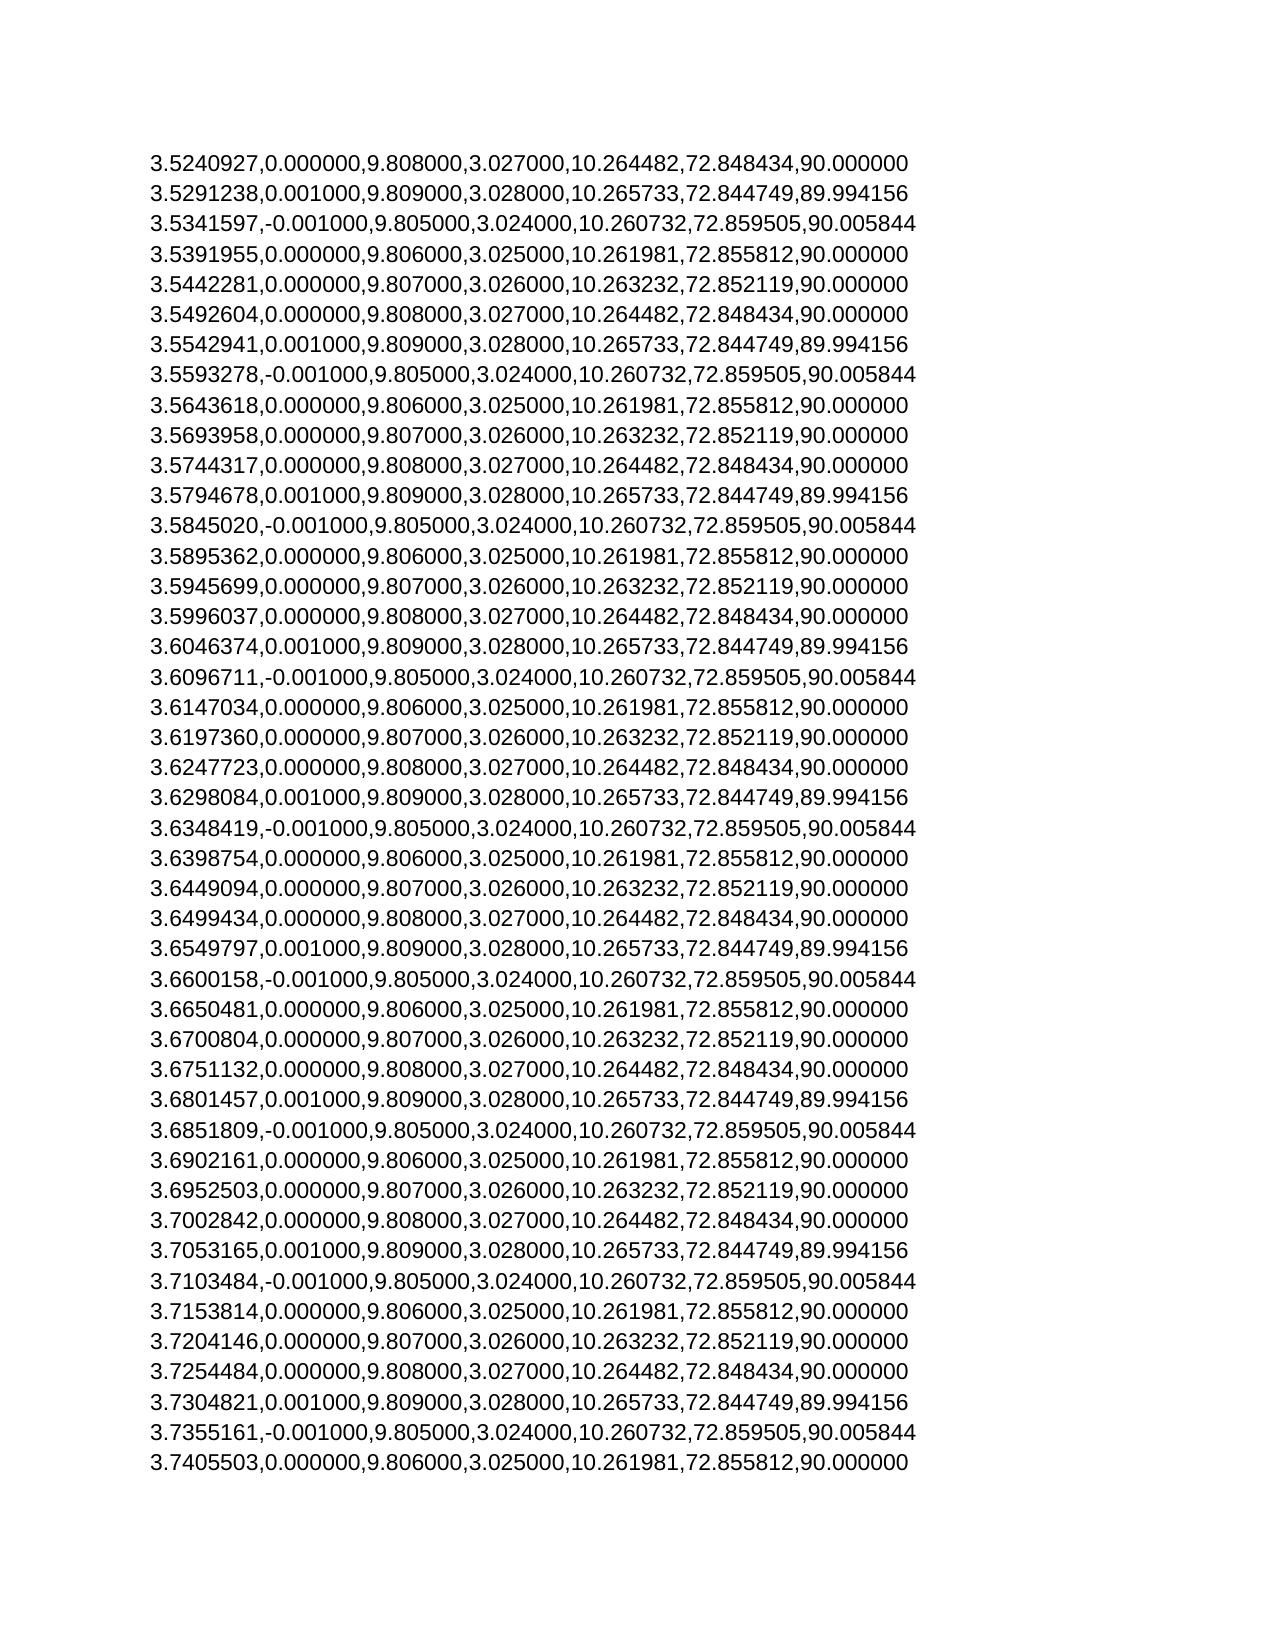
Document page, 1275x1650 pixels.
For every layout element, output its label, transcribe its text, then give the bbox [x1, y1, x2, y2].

text 3.6348419,-0.001000,9.805000,3.024000,10.260732,72.859505,90.005844 [150, 814, 1125, 841]
text 3.5744317,0.000000,9.808000,3.027000,10.264482,72.848434,90.000000 [150, 452, 1125, 478]
text 3.6197360,0.000000,9.807000,3.026000,10.263232,72.852119,90.000000 [150, 724, 1125, 750]
text 3.7254484,0.000000,9.808000,3.027000,10.264482,72.848434,90.000000 [150, 1358, 1125, 1385]
text 3.5391955,0.000000,9.806000,3.025000,10.261981,72.855812,90.000000 [150, 241, 1125, 267]
text 3.6549797,0.001000,9.809000,3.028000,10.265733,72.844749,89.994156 [150, 935, 1125, 962]
text 3.5291238,0.001000,9.809000,3.028000,10.265733,72.844749,89.994156 [150, 180, 1125, 207]
text 3.6650481,0.000000,9.806000,3.025000,10.261981,72.855812,90.000000 [150, 996, 1125, 1022]
text 3.6449094,0.000000,9.807000,3.026000,10.263232,72.852119,90.000000 [150, 875, 1125, 901]
text 3.5845020,-0.001000,9.805000,3.024000,10.260732,72.859505,90.005844 [150, 512, 1125, 539]
text 3.7002842,0.000000,9.808000,3.027000,10.264482,72.848434,90.000000 [150, 1207, 1125, 1234]
text 3.5794678,0.001000,9.809000,3.028000,10.265733,72.844749,89.994156 [150, 482, 1125, 509]
text 3.7053165,0.001000,9.809000,3.028000,10.265733,72.844749,89.994156 [150, 1237, 1125, 1264]
text 3.6801457,0.001000,9.809000,3.028000,10.265733,72.844749,89.994156 [150, 1086, 1125, 1113]
text 3.5492604,0.000000,9.808000,3.027000,10.264482,72.848434,90.000000 [150, 301, 1125, 327]
text 3.5442281,0.000000,9.807000,3.026000,10.263232,72.852119,90.000000 [150, 271, 1125, 297]
text 3.5240927,0.000000,9.808000,3.027000,10.264482,72.848434,90.000000 [150, 150, 1125, 176]
text 3.5341597,-0.001000,9.805000,3.024000,10.260732,72.859505,90.005844 [150, 210, 1125, 237]
text 3.5945699,0.000000,9.807000,3.026000,10.263232,72.852119,90.000000 [150, 573, 1125, 599]
text 3.5542941,0.001000,9.809000,3.028000,10.265733,72.844749,89.994156 [150, 331, 1125, 358]
text 3.6298084,0.001000,9.809000,3.028000,10.265733,72.844749,89.994156 [150, 784, 1125, 811]
text 3.7405503,0.000000,9.806000,3.025000,10.261981,72.855812,90.000000 [150, 1449, 1125, 1475]
text 3.7153814,0.000000,9.806000,3.025000,10.261981,72.855812,90.000000 [150, 1298, 1125, 1324]
text 3.5643618,0.000000,9.806000,3.025000,10.261981,72.855812,90.000000 [150, 392, 1125, 418]
text 3.6499434,0.000000,9.808000,3.027000,10.264482,72.848434,90.000000 [150, 905, 1125, 932]
text 3.6902161,0.000000,9.806000,3.025000,10.261981,72.855812,90.000000 [150, 1147, 1125, 1173]
text 3.6600158,-0.001000,9.805000,3.024000,10.260732,72.859505,90.005844 [150, 966, 1125, 992]
text 3.7103484,-0.001000,9.805000,3.024000,10.260732,72.859505,90.005844 [150, 1268, 1125, 1294]
text 3.6046374,0.001000,9.809000,3.028000,10.265733,72.844749,89.994156 [150, 633, 1125, 660]
text 3.5895362,0.000000,9.806000,3.025000,10.261981,72.855812,90.000000 [150, 543, 1125, 569]
text 3.7355161,-0.001000,9.805000,3.024000,10.260732,72.859505,90.005844 [150, 1419, 1125, 1445]
text 3.7204146,0.000000,9.807000,3.026000,10.263232,72.852119,90.000000 [150, 1328, 1125, 1354]
text 3.6096711,-0.001000,9.805000,3.024000,10.260732,72.859505,90.005844 [150, 663, 1125, 690]
text 3.6147034,0.000000,9.806000,3.025000,10.261981,72.855812,90.000000 [150, 694, 1125, 720]
text 3.6398754,0.000000,9.806000,3.025000,10.261981,72.855812,90.000000 [150, 845, 1125, 871]
text 3.5693958,0.000000,9.807000,3.026000,10.263232,72.852119,90.000000 [150, 422, 1125, 448]
text 3.6851809,-0.001000,9.805000,3.024000,10.260732,72.859505,90.005844 [150, 1117, 1125, 1143]
text 3.5593278,-0.001000,9.805000,3.024000,10.260732,72.859505,90.005844 [150, 361, 1125, 388]
text 3.7304821,0.001000,9.809000,3.028000,10.265733,72.844749,89.994156 [150, 1388, 1125, 1415]
text 3.5996037,0.000000,9.808000,3.027000,10.264482,72.848434,90.000000 [150, 603, 1125, 629]
text 3.6247723,0.000000,9.808000,3.027000,10.264482,72.848434,90.000000 [150, 754, 1125, 781]
text 3.6700804,0.000000,9.807000,3.026000,10.263232,72.852119,90.000000 [150, 1026, 1125, 1052]
text 3.6751132,0.000000,9.808000,3.027000,10.264482,72.848434,90.000000 [150, 1056, 1125, 1083]
text 3.6952503,0.000000,9.807000,3.026000,10.263232,72.852119,90.000000 [150, 1177, 1125, 1203]
